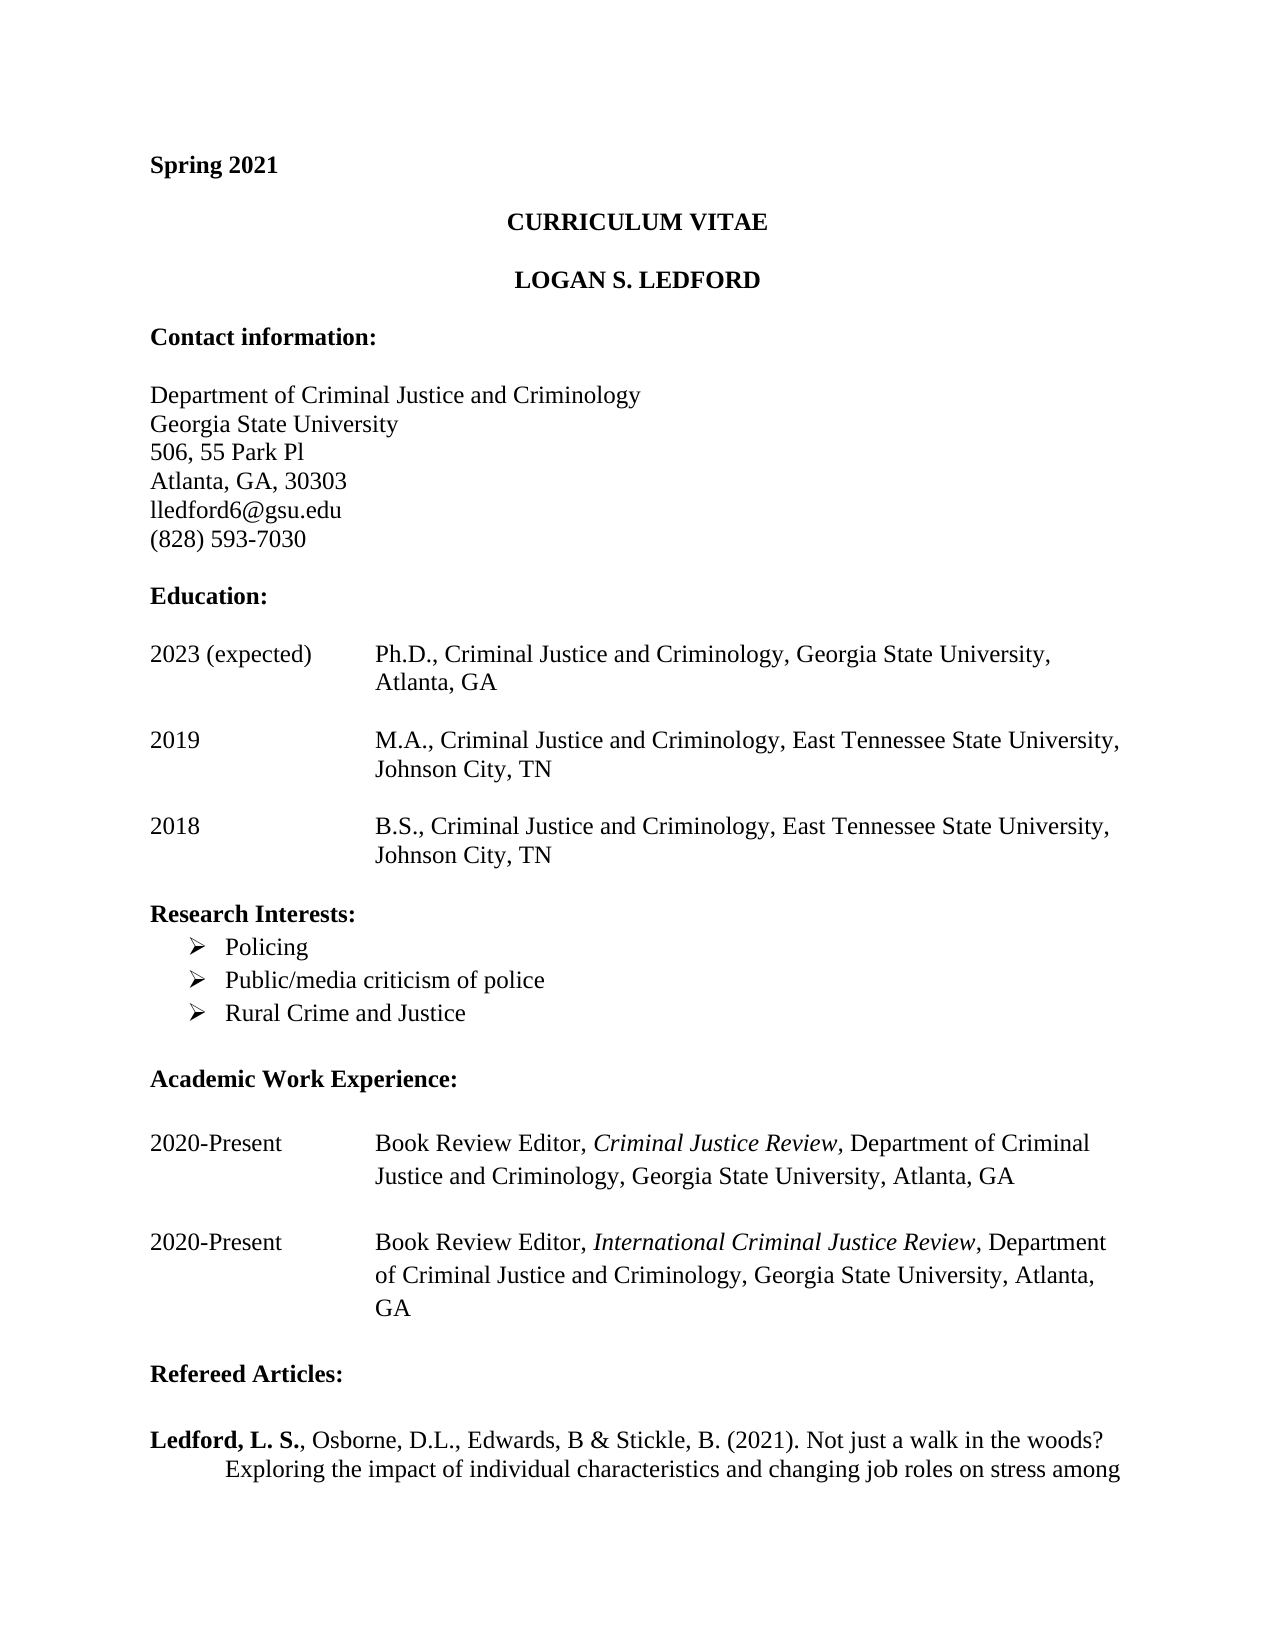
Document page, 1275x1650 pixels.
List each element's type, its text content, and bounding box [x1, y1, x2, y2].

text 506, 55 Park Pl [150, 437, 1125, 466]
text 2023 (expected) Ph.D., Criminal Justice and Criminology, Georgia State University, Atlanta, GA [150, 639, 1125, 696]
text Atlanta, GA, 30303 [150, 466, 1125, 495]
text Academic Work Experience: [150, 1064, 1125, 1093]
text CURRICULUM VITAE [150, 207, 1125, 236]
text (828) 593-7030 [150, 524, 1125, 552]
text Georgia State University [150, 409, 1125, 437]
text 2018 B.S., Criminal Justice and Criminology, East Tennessee State University, Johnson City, TN [150, 811, 1125, 869]
list Rural Crime and Justice [187, 998, 1125, 1027]
list Public/media criticism of police [187, 965, 1125, 994]
text 2019 M.A., Criminal Justice and Criminology, East Tennessee State University, Johnson City, TN [150, 725, 1125, 782]
text LOGAN S. LEDFORD [150, 265, 1125, 294]
text lledford6@gsu.edu [150, 495, 1125, 524]
list Policing [187, 932, 1125, 961]
text 2020-Present Book Review Editor, Criminal Justice Review, Department of Criminal Justice and Criminology, Georgia State University, Atlanta, GA [150, 1128, 1125, 1190]
text Research Interests: [150, 899, 1125, 928]
text Spring 2021 [150, 150, 1125, 179]
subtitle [150, 1425, 1125, 1483]
text 2020-Present Book Review Editor, International Criminal Justice Review, Department of Criminal Justice and Criminology, Georgia State University, Atlanta, GA [150, 1227, 1125, 1322]
text Contact information: [150, 322, 1125, 351]
text Department of Criminal Justice and Criminology [150, 380, 1125, 409]
text Refereed Articles: [150, 1359, 1125, 1388]
text Education: [150, 581, 1125, 610]
